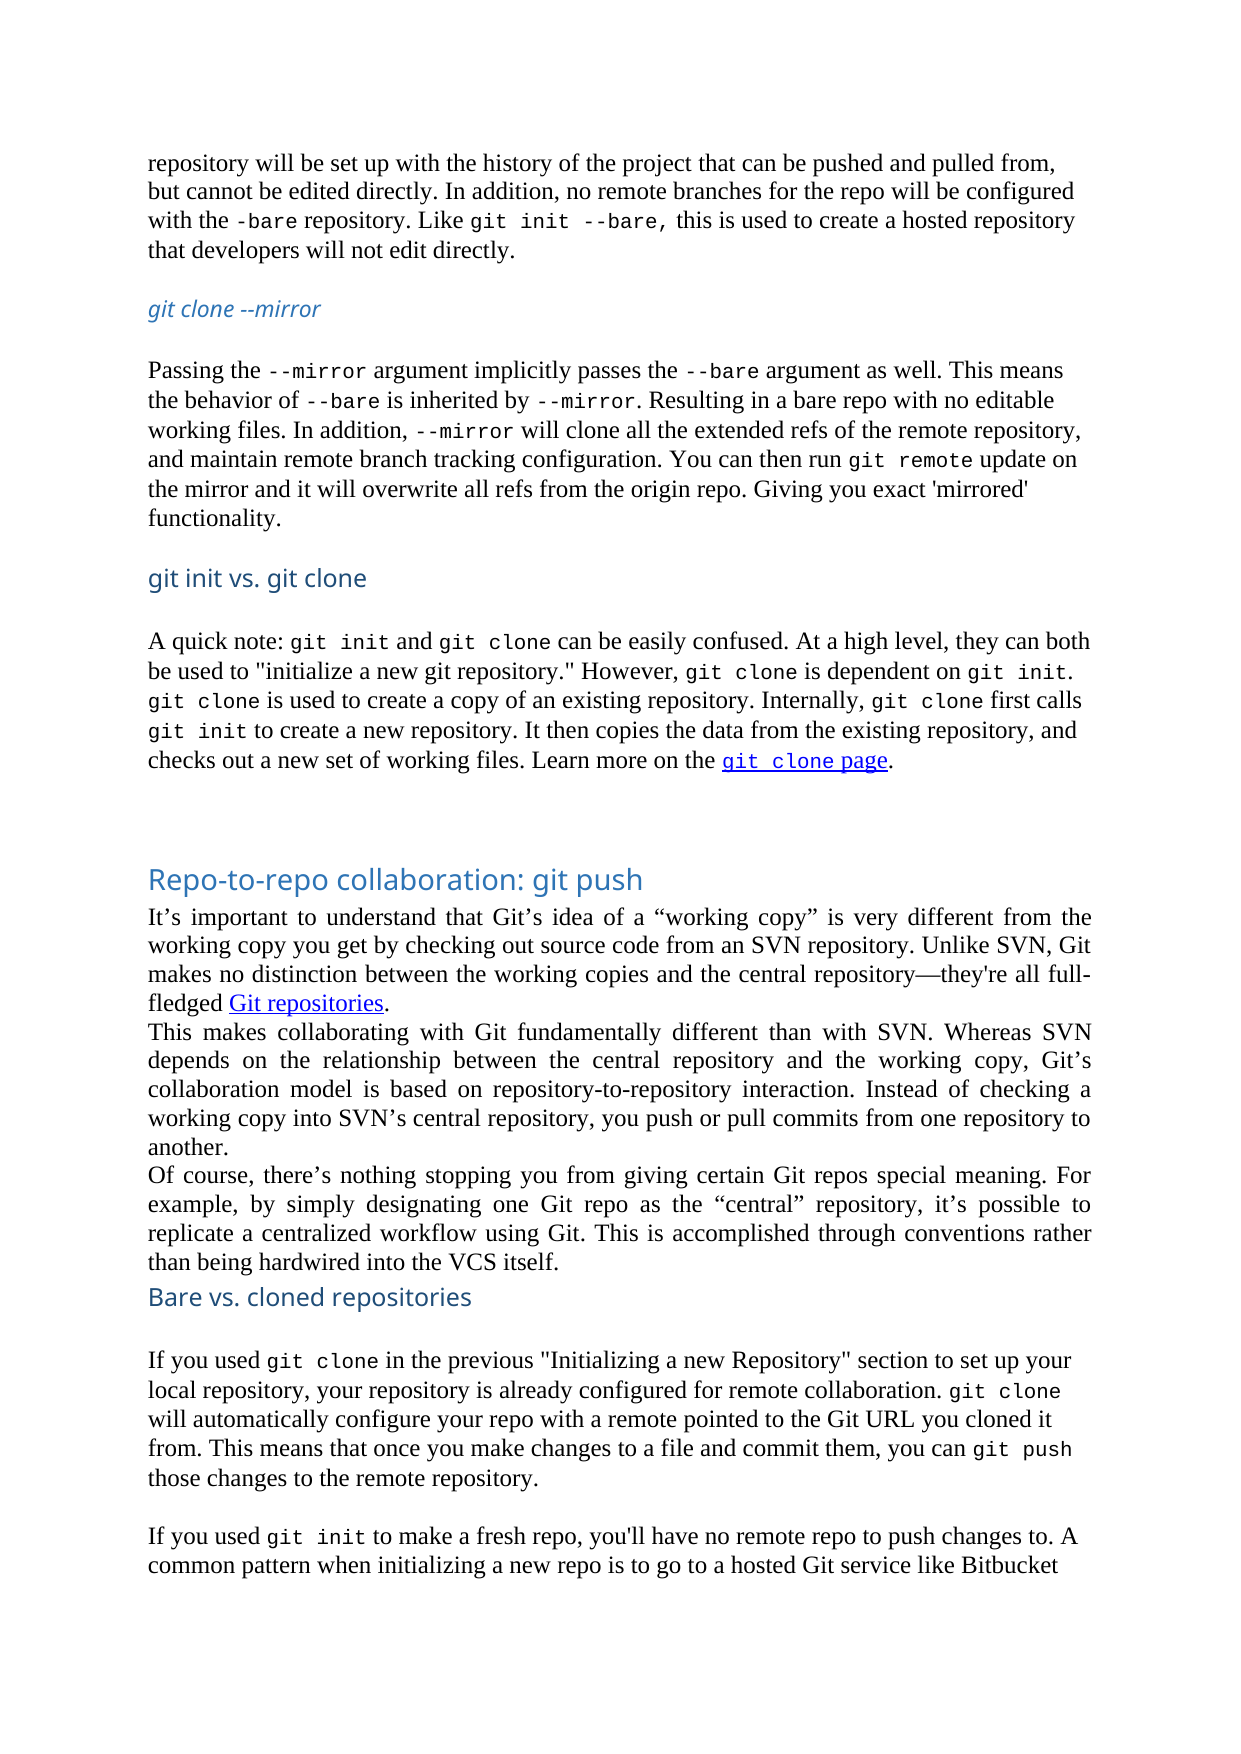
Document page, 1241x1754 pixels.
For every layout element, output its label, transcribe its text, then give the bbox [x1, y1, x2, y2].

text It’s important to understand that Git’s idea of a “working copy” is very different from the working copy you get by checking out source code from an SVN repository. Unlike SVN, Git makes no distinction between the working copies and the central repository—they're all full-fledged Git repositories. [148, 902, 1093, 1017]
subtitle Bare vs. cloned repositories [148, 1279, 1093, 1313]
text If you used git clone in the previous "Initializing a new Repository" section to set up your local repository, your repository is already configured for remote collaboration. git clone will automatically configure your repo with a remote pointed to the Git URL you cloned it from. This means that once you make changes to a file and commit them, you can git push those changes to the remote repository. [148, 1345, 1093, 1492]
text A quick note: git init and git clone can be easily confused. At a high level, they can both be used to "initialize a new git repository." However, git clone is dependent on git init. git clone is used to create a copy of an existing repository. Internally, git clone first calls git init to create a new repository. It then copies the data from the existing repository, and checks out a new set of working files. Learn more on the git clone page. [148, 626, 1093, 774]
subtitle Repo-to-repo collaboration: git push [148, 859, 1093, 898]
subtitle git clone --mirror [148, 293, 1093, 324]
subtitle git init vs. git clone [148, 561, 1093, 594]
text Of course, there’s nothing stopping you from giving certain Git repos special meaning. For example, by simply designating one Git repo as the “central” repository, it’s possible to replicate a centralized workflow using Git. This is accomplished through conventions rather than being hardwired into the VCS itself. [148, 1160, 1093, 1275]
text This makes collaborating with Git fundamentally different than with SVN. Whereas SVN depends on the relationship between the central repository and the working copy, Git’s collaboration model is based on repository-to-repository interaction. Instead of checking a working copy into SVN’s central repository, you push or pull commits from one repository to another. [148, 1017, 1093, 1160]
